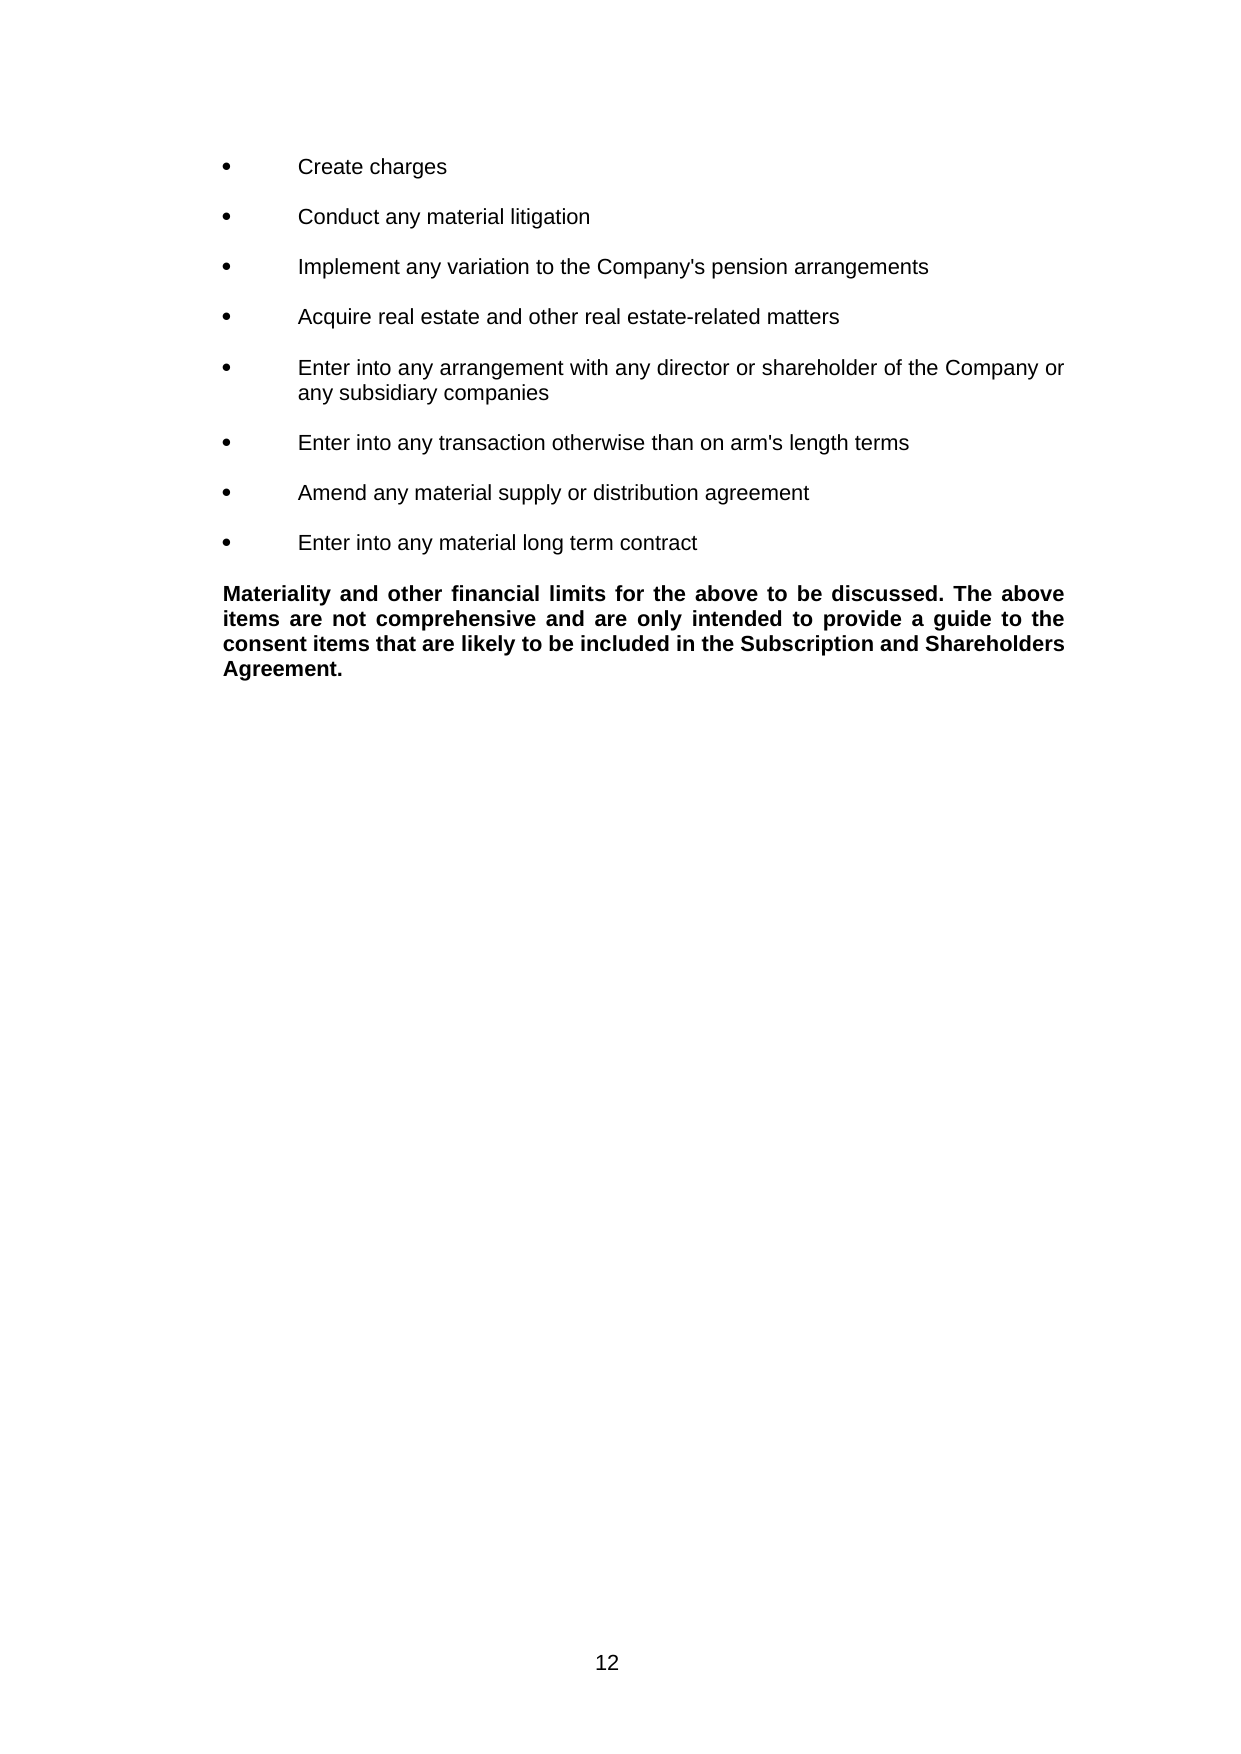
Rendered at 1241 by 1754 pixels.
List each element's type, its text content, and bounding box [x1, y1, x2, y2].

text Materiality and other financial limits for the above to be discussed. The above items are not comprehensive and are only intended to provide a guide to the consent items that are likely to be included in the Subscription and Shareholders Agreement. [223, 580, 1066, 681]
text Amend any material supply or distribution agreement [223, 480, 1066, 505]
text Enter into any material long term contract [223, 530, 1066, 555]
text Create charges [223, 153, 1066, 179]
text Implement any variation to the Company's pension arrangements [223, 254, 1066, 279]
text Acquire real estate and other real estate-related matters [223, 304, 1066, 329]
text Enter into any arrangement with any director or shareholder of the Company or any subsidiary companies [223, 354, 1066, 405]
text Conduct any material litigation [223, 204, 1066, 229]
text Enter into any transaction otherwise than on arm's length terms [223, 430, 1066, 455]
